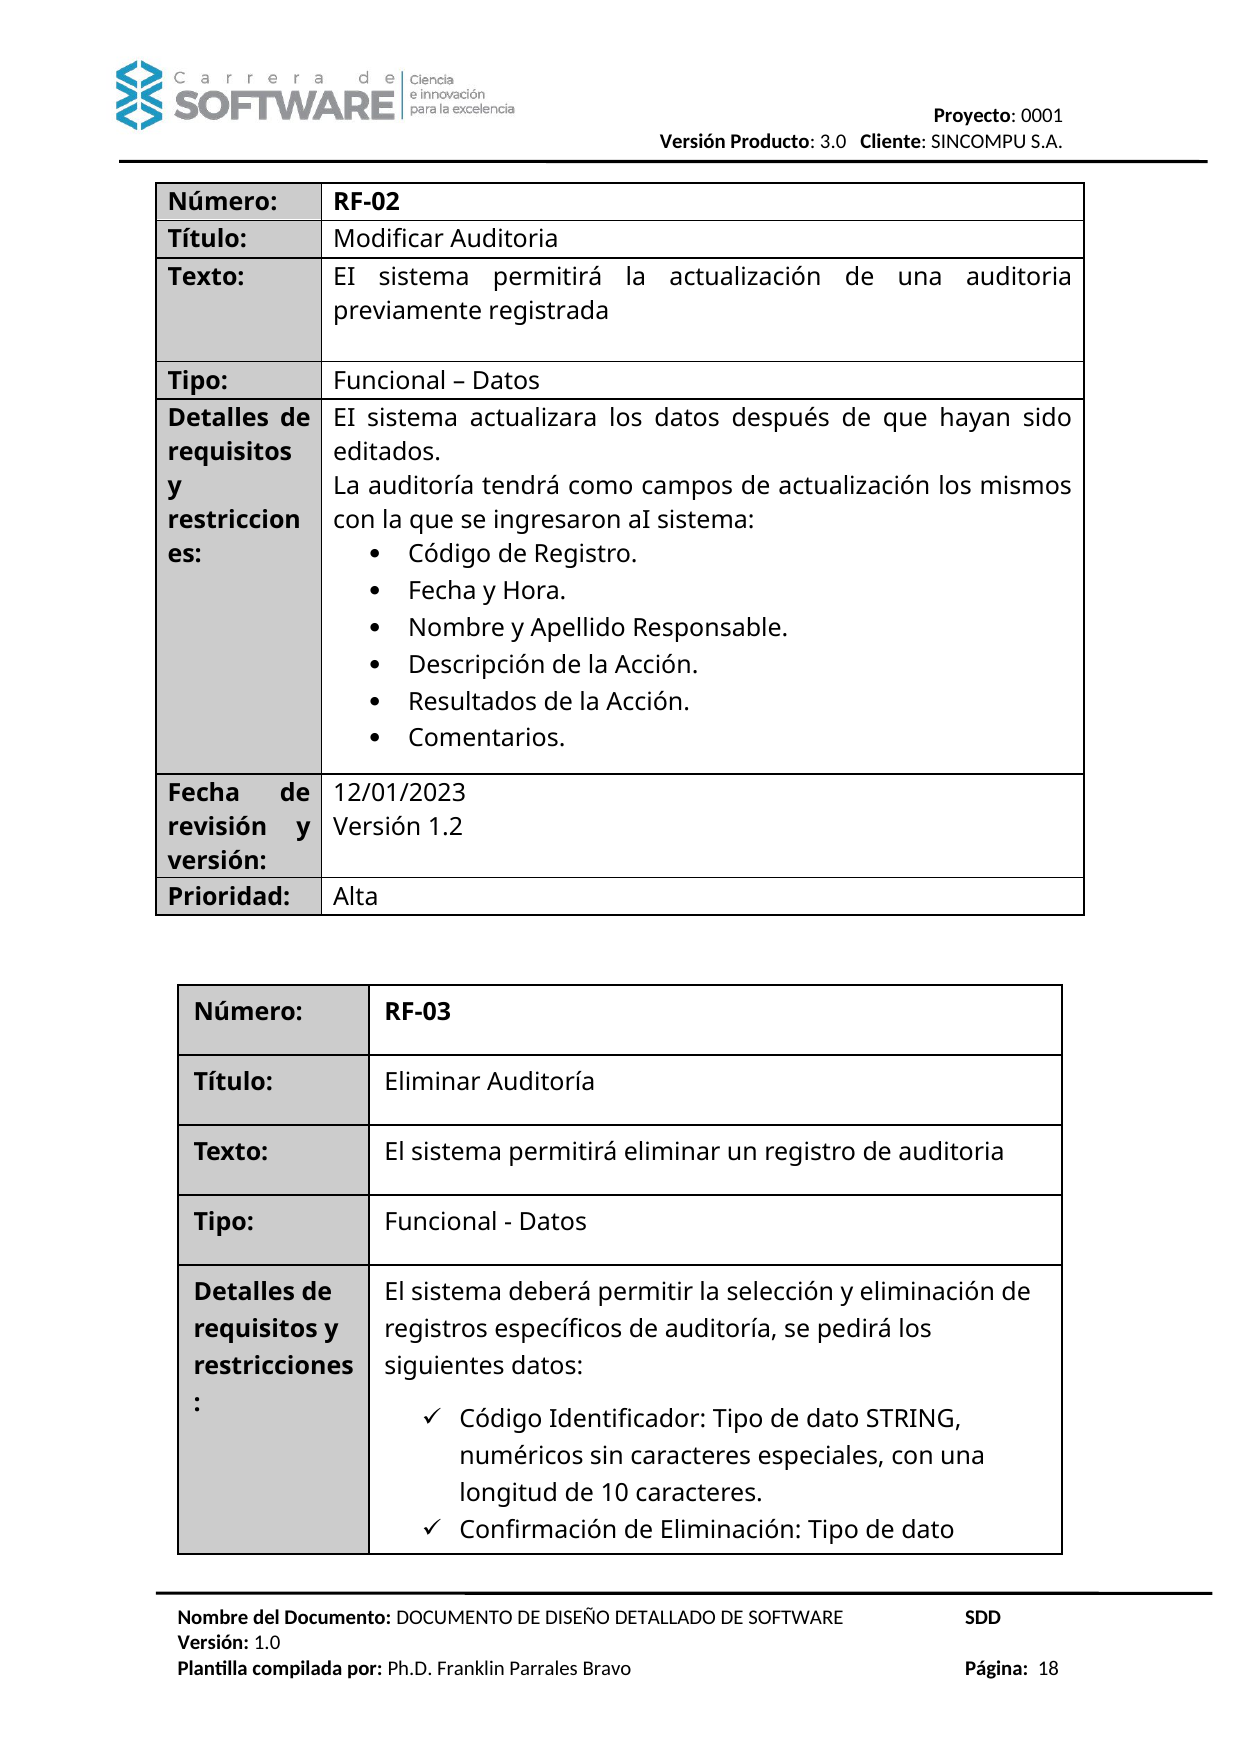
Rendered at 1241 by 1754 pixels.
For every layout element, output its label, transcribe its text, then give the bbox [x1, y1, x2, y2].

table_cell Tipo: [179, 1196, 368, 1264]
table_cell Título: [179, 1056, 368, 1124]
table_cell Detalles de requisitos y restricciones: [179, 1266, 368, 1553]
table_header Número: [157, 184, 321, 219]
table_cell Tipo: [157, 362, 321, 398]
table_cell Texto: [157, 259, 321, 361]
picture [106, 45, 520, 152]
table_header RF-03 [370, 986, 1061, 1054]
table_cell Eliminar Auditoría [370, 1056, 1061, 1124]
table_cell Funcional - Datos [370, 1196, 1061, 1264]
table_header RF-02 [322, 184, 1083, 219]
table_cell EI sistema actualizara los datos después de que hayan sido editados. La auditoría tendrá como campos de actualización los mismos con la que se ingresaron aI sistema: Código de Registro. Fecha y Hora. Nombre y Apellido Responsable. Descripción de la Acción. Resultados de la Acción. Comentarios. [322, 400, 1083, 773]
table_cell Texto: [179, 1126, 368, 1194]
table_cell Funcional – Datos [322, 362, 1083, 398]
table_cell EI sistema permitirá la actualización de una auditoria previamente registrada [322, 259, 1083, 361]
table_cell Fecha de revisión y versión: [157, 775, 321, 877]
table_cell 12/01/2023 Versión 1.2 [322, 775, 1083, 877]
table_cell Alta [322, 878, 1083, 914]
table_cell El sistema permitirá eliminar un registro de auditoria [370, 1126, 1061, 1194]
table_cell Título: [157, 221, 321, 257]
table_cell Modificar Auditoria [322, 221, 1083, 257]
table_cell Prioridad: [157, 878, 321, 914]
table_header Número: [179, 986, 368, 1054]
table_cell Detalles de requisitos y restricciones: [157, 400, 321, 773]
